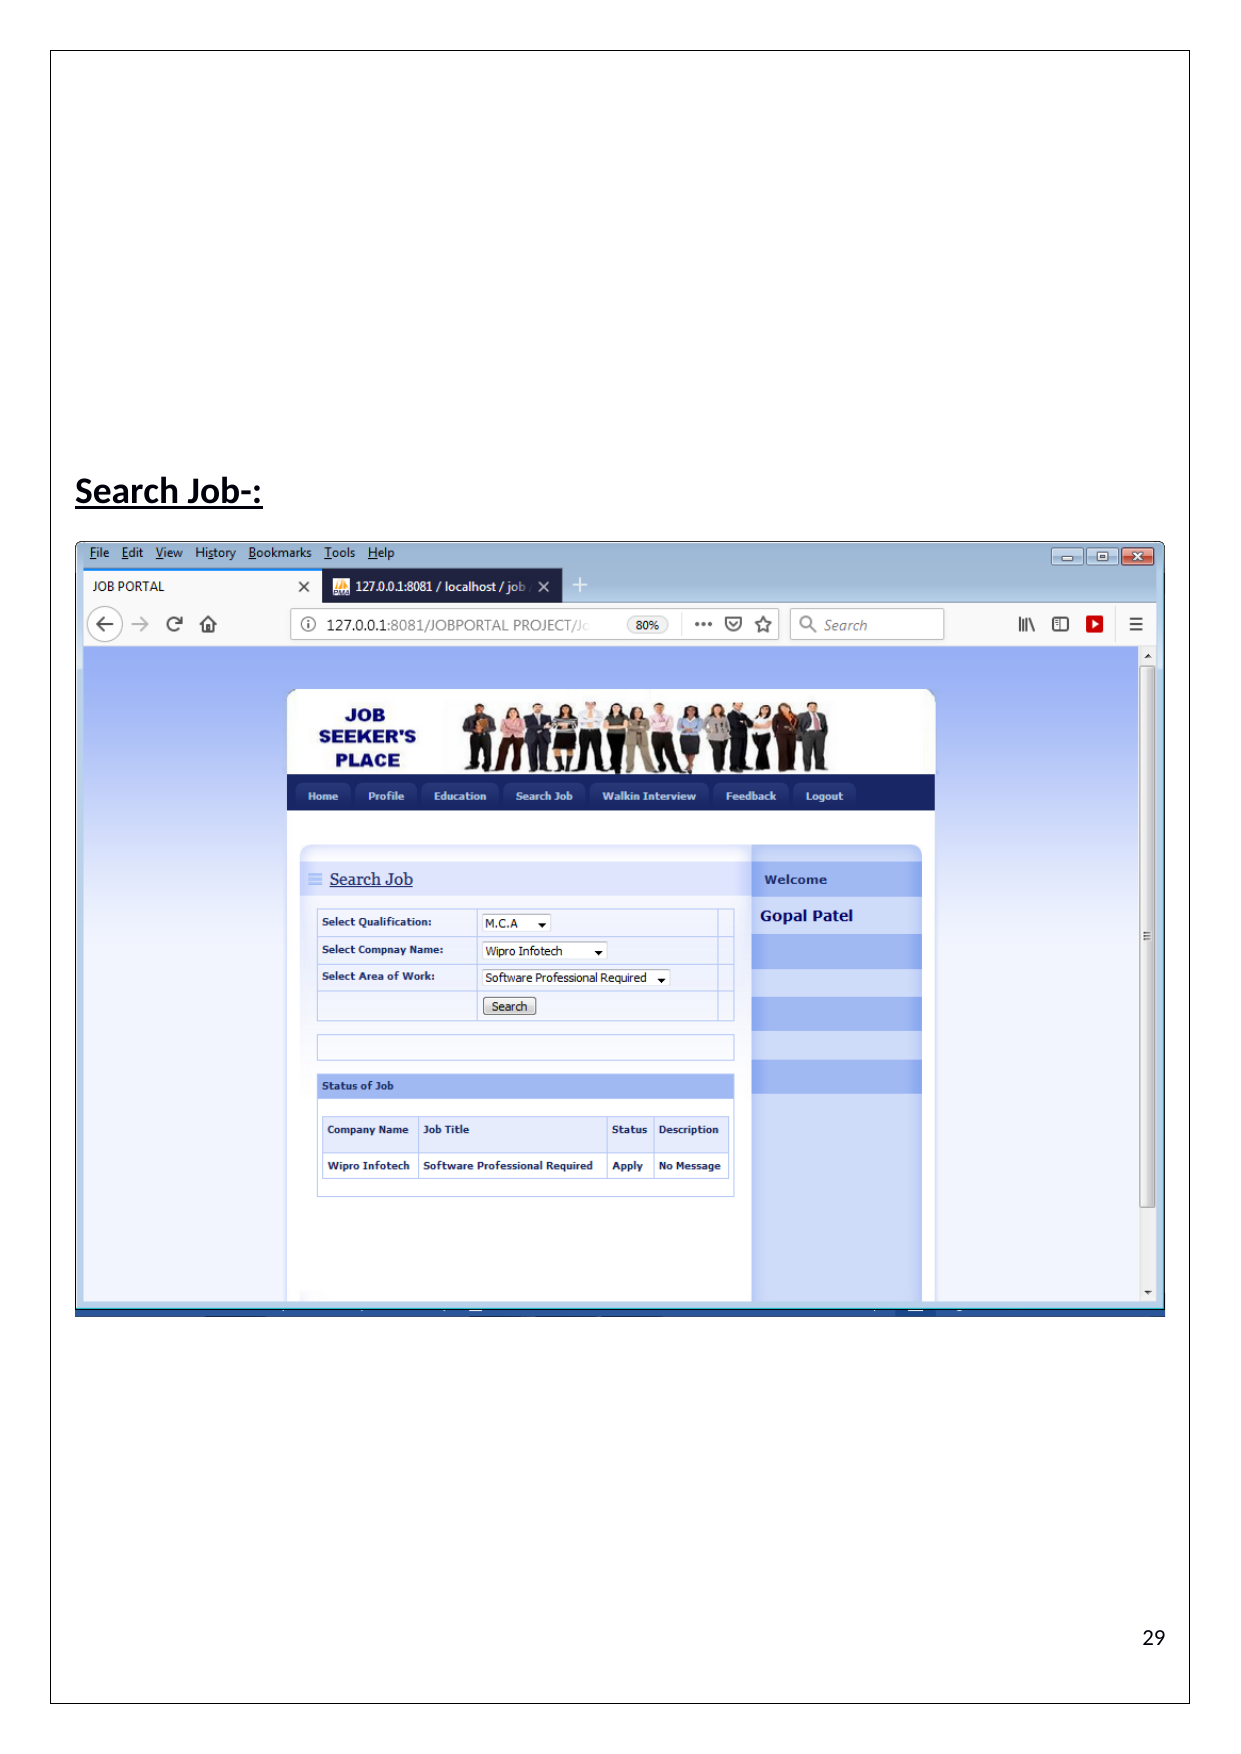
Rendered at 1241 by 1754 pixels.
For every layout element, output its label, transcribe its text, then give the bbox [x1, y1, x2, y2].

picture [75, 541, 1166, 1317]
text Search Job-: [75, 467, 1165, 513]
